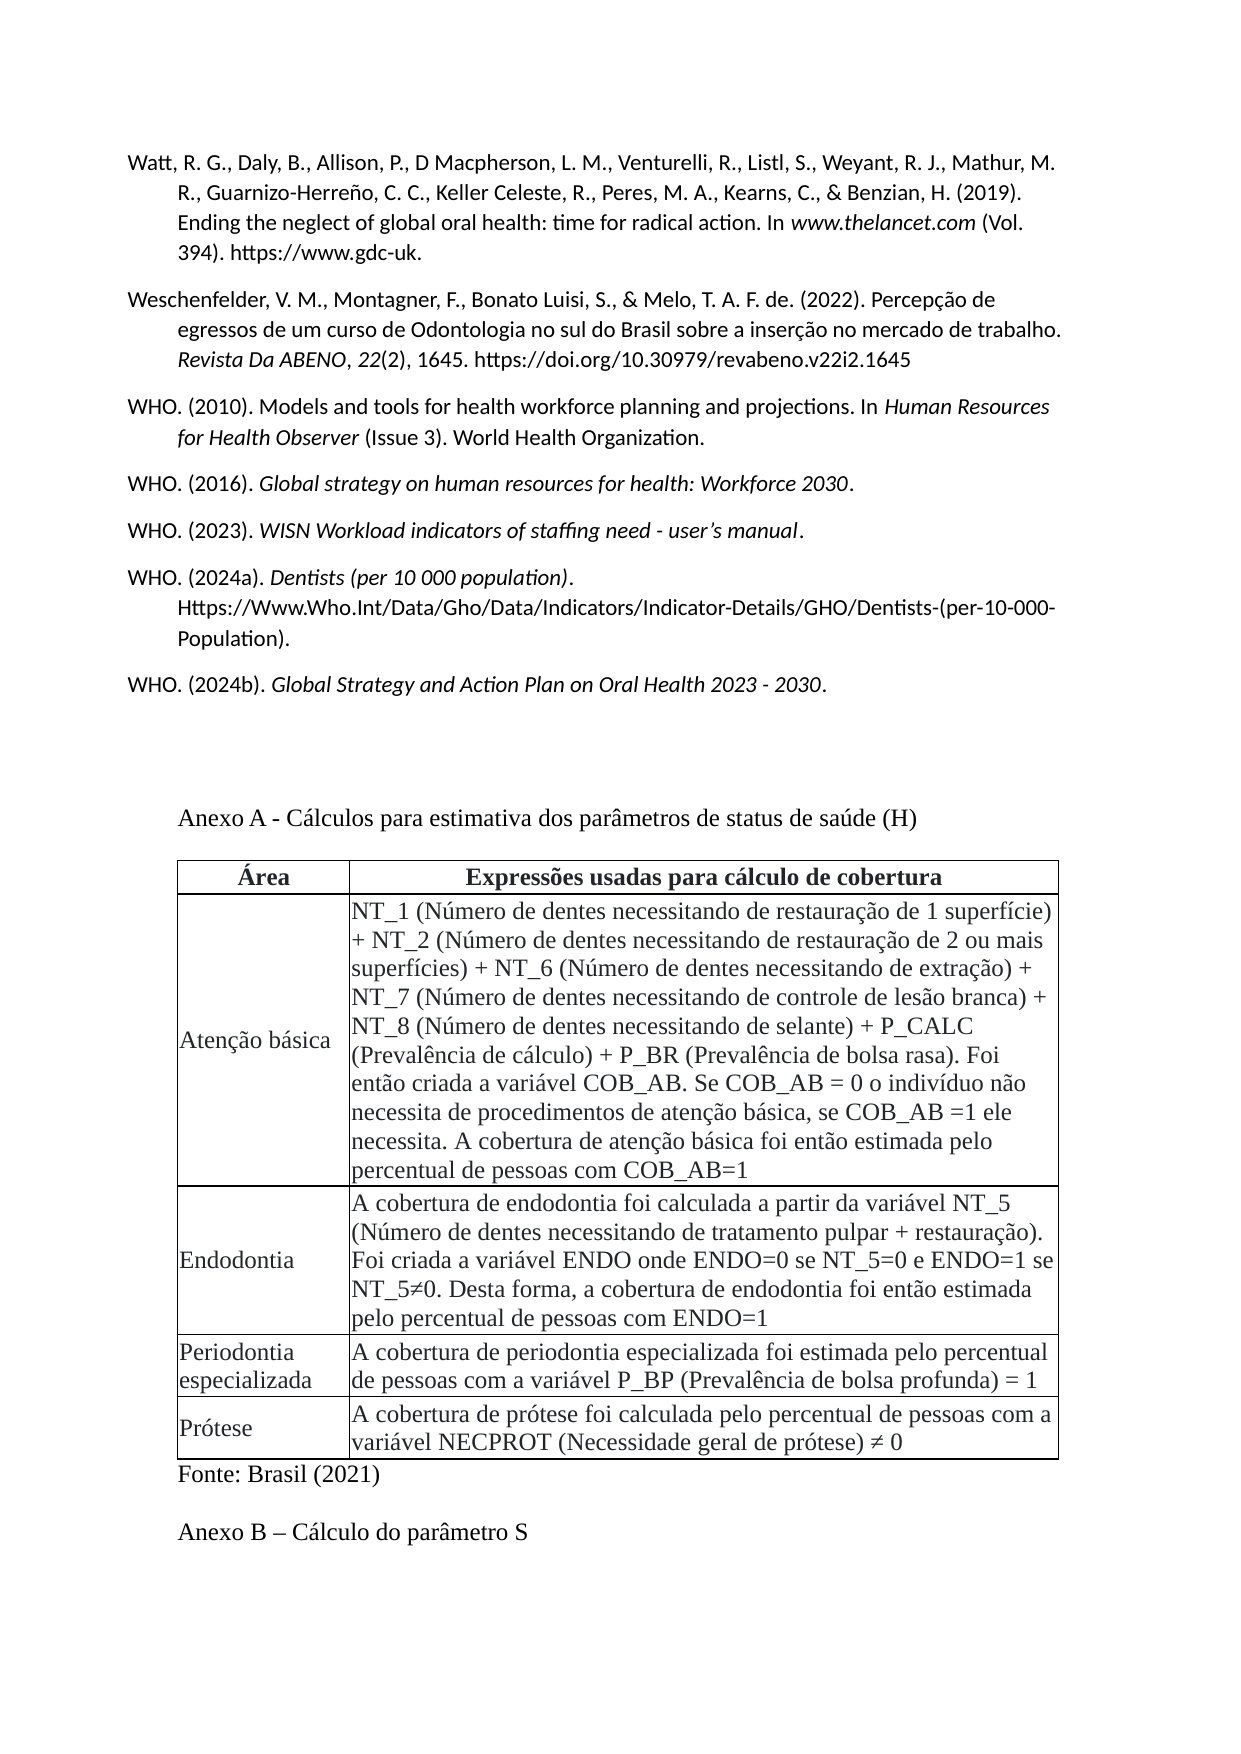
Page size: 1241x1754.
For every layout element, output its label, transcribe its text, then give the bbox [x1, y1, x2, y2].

text Fonte: Brasil (2021) [177, 1459, 1063, 1488]
table_header Expressões usadas para cálculo de cobertura [350, 861, 1058, 893]
table_cell Prótese [178, 1397, 349, 1458]
table_cell A cobertura de prótese foi calculada pelo percentual de pessoas com a variável NECPROT (Necessidade geral de prótese) ≠ 0 [350, 1397, 1058, 1458]
table_cell A cobertura de periodontia especializada foi estimada pelo percentual de pessoas com a variável P_BP (Prevalência de bolsa profunda) = 1 [350, 1335, 1058, 1396]
text Anexo A - Cálculos para estimativa dos parâmetros de status de saúde (H) [177, 803, 1063, 832]
table_cell Atenção básica [178, 895, 349, 1185]
text Anexo B – Cálculo do parâmetro S [177, 1517, 1063, 1546]
table_cell Endodontia [178, 1187, 349, 1333]
table_cell A cobertura de endodontia foi calculada a partir da variável NT_5 (Número de dentes necessitando de tratamento pulpar + restauração). Foi criada a variável ENDO onde ENDO=0 se NT_5=0 e ENDO=1 se NT_5≠0. Desta forma, a cobertura de endodontia foi então estimada pelo percentual de pessoas com ENDO=1 [350, 1187, 1058, 1333]
table_header Área [178, 861, 349, 893]
table_cell NT_1 (Número de dentes necessitando de restauração de 1 superfície) + NT_2 (Número de dentes necessitando de restauração de 2 ou mais superfícies) + NT_6 (Número de dentes necessitando de extração) + NT_7 (Número de dentes necessitando de controle de lesão branca) + NT_8 (Número de dentes necessitando de selante) + P_CALC (Prevalência de cálculo) + P_BR (Prevalência de bolsa rasa). Foi então criada a variável COB_AB. Se COB_AB = 0 o indivíduo não necessita de procedimentos de atenção básica, se COB_AB =1 ele necessita. A cobertura de atenção básica foi então estimada pelo percentual de pessoas com COB_AB=1 [350, 895, 1058, 1185]
table_cell Periodontia especializada [178, 1335, 349, 1396]
